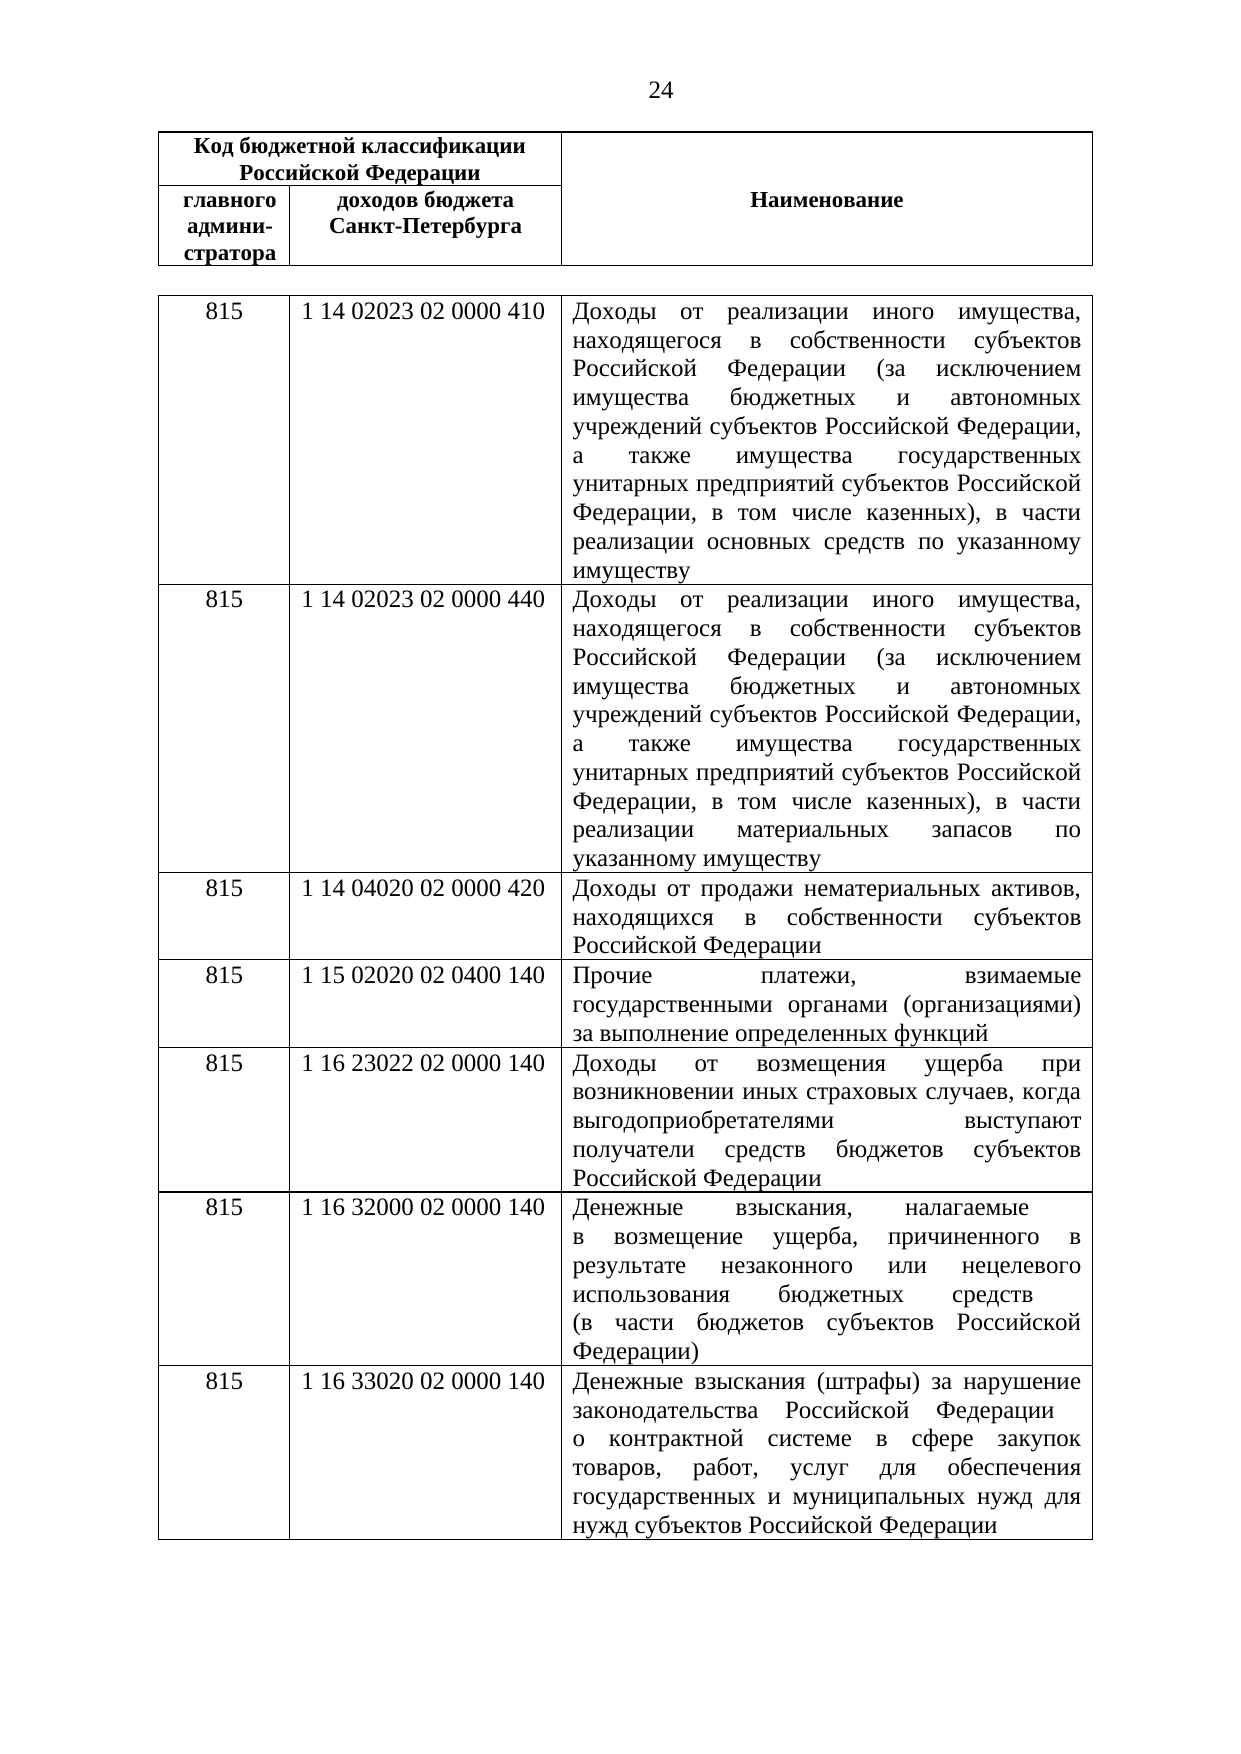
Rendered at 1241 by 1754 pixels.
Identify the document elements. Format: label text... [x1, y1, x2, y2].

table_cell 1 14 02023 02 0000 440 [290, 585, 561, 872]
table_cell 815 [159, 960, 289, 1047]
table_cell 815 [159, 1366, 289, 1538]
table_cell Доходы от продажи нематериальных активов, находящихся в собственности субъектов Российской Федерации [562, 873, 1092, 959]
table_cell 815 [159, 1048, 289, 1191]
table_cell Прочие платежи, взимаемые государственными органами (организациями) за выполнение определенных функций [562, 960, 1092, 1047]
table_cell 1 14 02023 02 0000 410 [290, 296, 561, 583]
table_cell 815 [159, 1193, 289, 1365]
table_cell 1 16 32000 02 0000 140 [290, 1193, 561, 1365]
table_cell 815 [159, 585, 289, 872]
table_cell Доходы от реализации иного имущества, находящегося в собственности субъектов Российской Федерации (за исключением имущества бюджетных и автономных учреждений субъектов Российской Федерации, а также имущества государственных унитарных предприятий субъектов Российской Федерации, в том числе казенных), в части реализации основных средств по указанному имуществу [562, 296, 1092, 583]
table_cell Денежные взыскания, налагаемые в возмещение ущерба, причиненного в результате незаконного или нецелевого использования бюджетных средств (в части бюджетов субъектов Российской Федерации) [562, 1193, 1092, 1365]
table_cell 1 16 33020 02 0000 140 [290, 1366, 561, 1538]
table_cell 815 [159, 873, 289, 959]
table_cell 815 [159, 296, 289, 583]
table_cell Денежные взыскания (штрафы) за нарушение законодательства Российской Федерации о контрактной системе в сфере закупок товаров, работ, услуг для обеспечения государственных и муниципальных нужд для нужд субъектов Российской Федерации [562, 1366, 1092, 1538]
table_cell Доходы от возмещения ущерба при возникновении иных страховых случаев, когда выгодоприобретателями выступают получатели средств бюджетов субъектов Российской Федерации [562, 1048, 1092, 1191]
table_cell 1 16 23022 02 0000 140 [290, 1048, 561, 1191]
table_cell 1 15 02020 02 0400 140 [290, 960, 561, 1047]
table_cell Доходы от реализации иного имущества, находящегося в собственности субъектов Российской Федерации (за исключением имущества бюджетных и автономных учреждений субъектов Российской Федерации, а также имущества государственных унитарных предприятий субъектов Российской Федерации, в том числе казенных), в части реализации материальных запасов по указанному имуществу [562, 585, 1092, 872]
table_cell 1 14 04020 02 0000 420 [290, 873, 561, 959]
